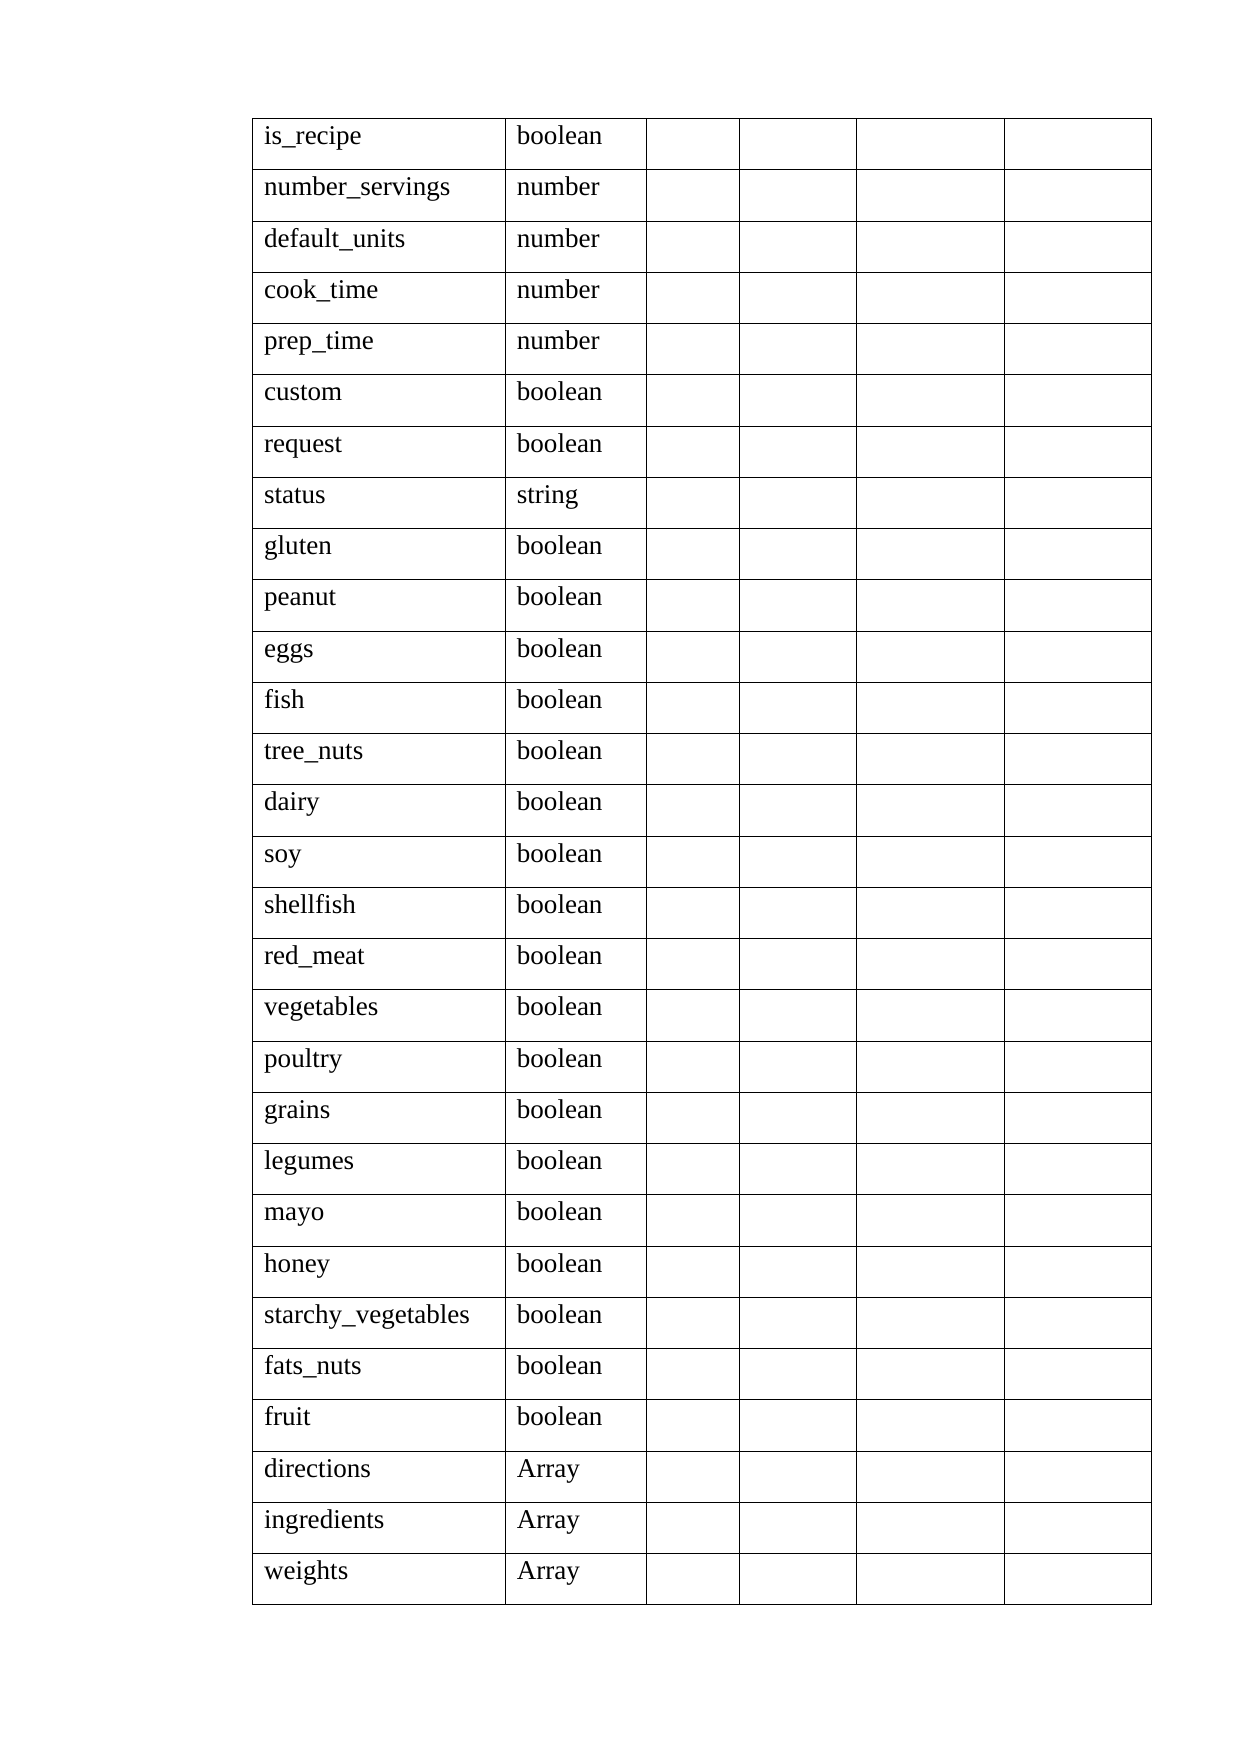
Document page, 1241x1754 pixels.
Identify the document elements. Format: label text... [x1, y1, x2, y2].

table_cell [1005, 683, 1151, 733]
table_cell [647, 1349, 739, 1399]
table_cell [740, 632, 856, 682]
table_cell [1005, 837, 1151, 887]
table_cell [647, 273, 739, 323]
table_cell fruit [253, 1400, 505, 1451]
table_cell [740, 324, 856, 374]
table_cell honey [253, 1247, 505, 1297]
table_cell [857, 1144, 1004, 1194]
table_cell [857, 888, 1004, 938]
table_cell shellfish [253, 888, 505, 938]
table_cell boolean [506, 375, 646, 426]
table_cell [857, 1400, 1004, 1451]
table_cell [857, 119, 1004, 169]
table_cell [740, 375, 856, 426]
table_cell boolean [506, 1400, 646, 1451]
table_cell [1005, 1400, 1151, 1451]
table_cell status [253, 478, 505, 528]
table_cell [647, 1247, 739, 1297]
table_cell [740, 1298, 856, 1348]
table_cell [647, 580, 739, 631]
table_cell [1005, 734, 1151, 784]
table_cell [647, 478, 739, 528]
table_cell boolean [506, 427, 646, 477]
table_cell [647, 1503, 739, 1553]
table_cell [1005, 785, 1151, 836]
table_cell [740, 529, 856, 579]
table_cell [740, 888, 856, 938]
table_cell boolean [506, 1247, 646, 1297]
table_cell number [506, 273, 646, 323]
table_cell [1005, 1298, 1151, 1348]
table_cell gluten [253, 529, 505, 579]
table_cell ingredients [253, 1503, 505, 1553]
table_cell [740, 837, 856, 887]
table_cell [647, 1452, 739, 1502]
table_cell boolean [506, 632, 646, 682]
table_cell [1005, 1554, 1151, 1604]
table_cell [857, 1195, 1004, 1246]
table_cell red_meat [253, 939, 505, 989]
table_cell boolean [506, 683, 646, 733]
table_cell [1005, 1144, 1151, 1194]
table_cell is_recipe [253, 119, 505, 169]
table_cell [857, 939, 1004, 989]
table_cell [647, 427, 739, 477]
table_cell [740, 580, 856, 631]
table_cell [857, 785, 1004, 836]
table_cell boolean [506, 1042, 646, 1092]
table_cell fats_nuts [253, 1349, 505, 1399]
table_cell [740, 734, 856, 784]
table_cell [857, 375, 1004, 426]
table_cell number [506, 170, 646, 221]
table_cell [1005, 1042, 1151, 1092]
table_cell boolean [506, 529, 646, 579]
table_cell [1005, 632, 1151, 682]
table_cell boolean [506, 1349, 646, 1399]
table_cell [1005, 1247, 1151, 1297]
table_cell [740, 170, 856, 221]
table_cell legumes [253, 1144, 505, 1194]
table_cell [740, 1042, 856, 1092]
table_cell boolean [506, 990, 646, 1041]
table_cell boolean [506, 1093, 646, 1143]
table_cell [857, 1042, 1004, 1092]
table_cell [1005, 119, 1151, 169]
table_cell [1005, 273, 1151, 323]
table_cell [857, 170, 1004, 221]
table_cell peanut [253, 580, 505, 631]
table_cell fish [253, 683, 505, 733]
table_cell [857, 273, 1004, 323]
table_cell number [506, 324, 646, 374]
table_cell [740, 478, 856, 528]
table_cell Array [506, 1554, 646, 1604]
table_cell [1005, 222, 1151, 272]
table_cell boolean [506, 119, 646, 169]
table_cell Array [506, 1452, 646, 1502]
table_cell [1005, 1195, 1151, 1246]
table_cell [1005, 1349, 1151, 1399]
table_cell [1005, 580, 1151, 631]
table_cell [857, 1452, 1004, 1502]
table_cell eggs [253, 632, 505, 682]
table_cell [857, 1247, 1004, 1297]
table_cell number_servings [253, 170, 505, 221]
table_cell string [506, 478, 646, 528]
table_cell Array [506, 1503, 646, 1553]
table_cell [857, 222, 1004, 272]
table_cell [740, 1144, 856, 1194]
table_cell [740, 1093, 856, 1143]
table_cell mayo [253, 1195, 505, 1246]
table_cell [857, 1349, 1004, 1399]
table_cell [740, 1247, 856, 1297]
table_cell dairy [253, 785, 505, 836]
table_cell boolean [506, 1144, 646, 1194]
table_cell [1005, 888, 1151, 938]
table_cell [857, 1554, 1004, 1604]
table_cell weights [253, 1554, 505, 1604]
table_cell cook_time [253, 273, 505, 323]
table_cell boolean [506, 1195, 646, 1246]
table_cell [647, 375, 739, 426]
table_cell [647, 888, 739, 938]
table_cell [740, 1400, 856, 1451]
table_cell [647, 1042, 739, 1092]
table_cell [857, 580, 1004, 631]
table_cell [647, 990, 739, 1041]
table_cell [647, 324, 739, 374]
table_cell [647, 1093, 739, 1143]
table_cell [647, 1144, 739, 1194]
table_cell [1005, 170, 1151, 221]
table_cell [857, 427, 1004, 477]
table_cell [647, 119, 739, 169]
table_cell [857, 632, 1004, 682]
table_cell [1005, 324, 1151, 374]
table_cell directions [253, 1452, 505, 1502]
table_cell [740, 1195, 856, 1246]
table_cell [1005, 478, 1151, 528]
table_cell [647, 1554, 739, 1604]
table_cell [1005, 990, 1151, 1041]
table_cell [1005, 375, 1151, 426]
table_cell [647, 1400, 739, 1451]
table_cell boolean [506, 734, 646, 784]
table_cell boolean [506, 1298, 646, 1348]
table_cell request [253, 427, 505, 477]
table_cell [857, 734, 1004, 784]
table_cell boolean [506, 888, 646, 938]
table_cell prep_time [253, 324, 505, 374]
table_cell [740, 939, 856, 989]
table_cell [647, 785, 739, 836]
table_cell [740, 119, 856, 169]
table_cell [740, 683, 856, 733]
table_cell [857, 1298, 1004, 1348]
table_cell [740, 990, 856, 1041]
table_cell [857, 478, 1004, 528]
table_cell [857, 1093, 1004, 1143]
table_cell tree_nuts [253, 734, 505, 784]
table_cell number [506, 222, 646, 272]
table_cell [1005, 939, 1151, 989]
table_cell [857, 529, 1004, 579]
table_cell boolean [506, 837, 646, 887]
table_cell [740, 1503, 856, 1553]
table_cell [647, 1298, 739, 1348]
table_cell [647, 632, 739, 682]
table_cell [857, 990, 1004, 1041]
table_cell [647, 170, 739, 221]
table_cell [857, 837, 1004, 887]
table_cell [740, 785, 856, 836]
table_cell boolean [506, 785, 646, 836]
table_cell custom [253, 375, 505, 426]
table_cell [1005, 1503, 1151, 1553]
table_cell [1005, 1093, 1151, 1143]
table_cell [740, 222, 856, 272]
table_cell [1005, 529, 1151, 579]
table_cell [740, 1349, 856, 1399]
table_cell starchy_vegetables [253, 1298, 505, 1348]
table_cell [857, 324, 1004, 374]
table_cell [740, 1452, 856, 1502]
table_cell boolean [506, 939, 646, 989]
table_cell [1005, 1452, 1151, 1502]
table_cell [647, 683, 739, 733]
table_cell grains [253, 1093, 505, 1143]
table_cell [1005, 427, 1151, 477]
table_cell soy [253, 837, 505, 887]
table_cell poultry [253, 1042, 505, 1092]
table_cell [647, 222, 739, 272]
table_cell [740, 427, 856, 477]
table_cell [647, 837, 739, 887]
table_cell vegetables [253, 990, 505, 1041]
table_cell [857, 1503, 1004, 1553]
table_cell [647, 939, 739, 989]
table_cell [740, 273, 856, 323]
table_cell [647, 1195, 739, 1246]
table_cell [857, 683, 1004, 733]
table_cell boolean [506, 580, 646, 631]
table_cell [647, 529, 739, 579]
table_cell default_units [253, 222, 505, 272]
table_cell [740, 1554, 856, 1604]
table_cell [647, 734, 739, 784]
